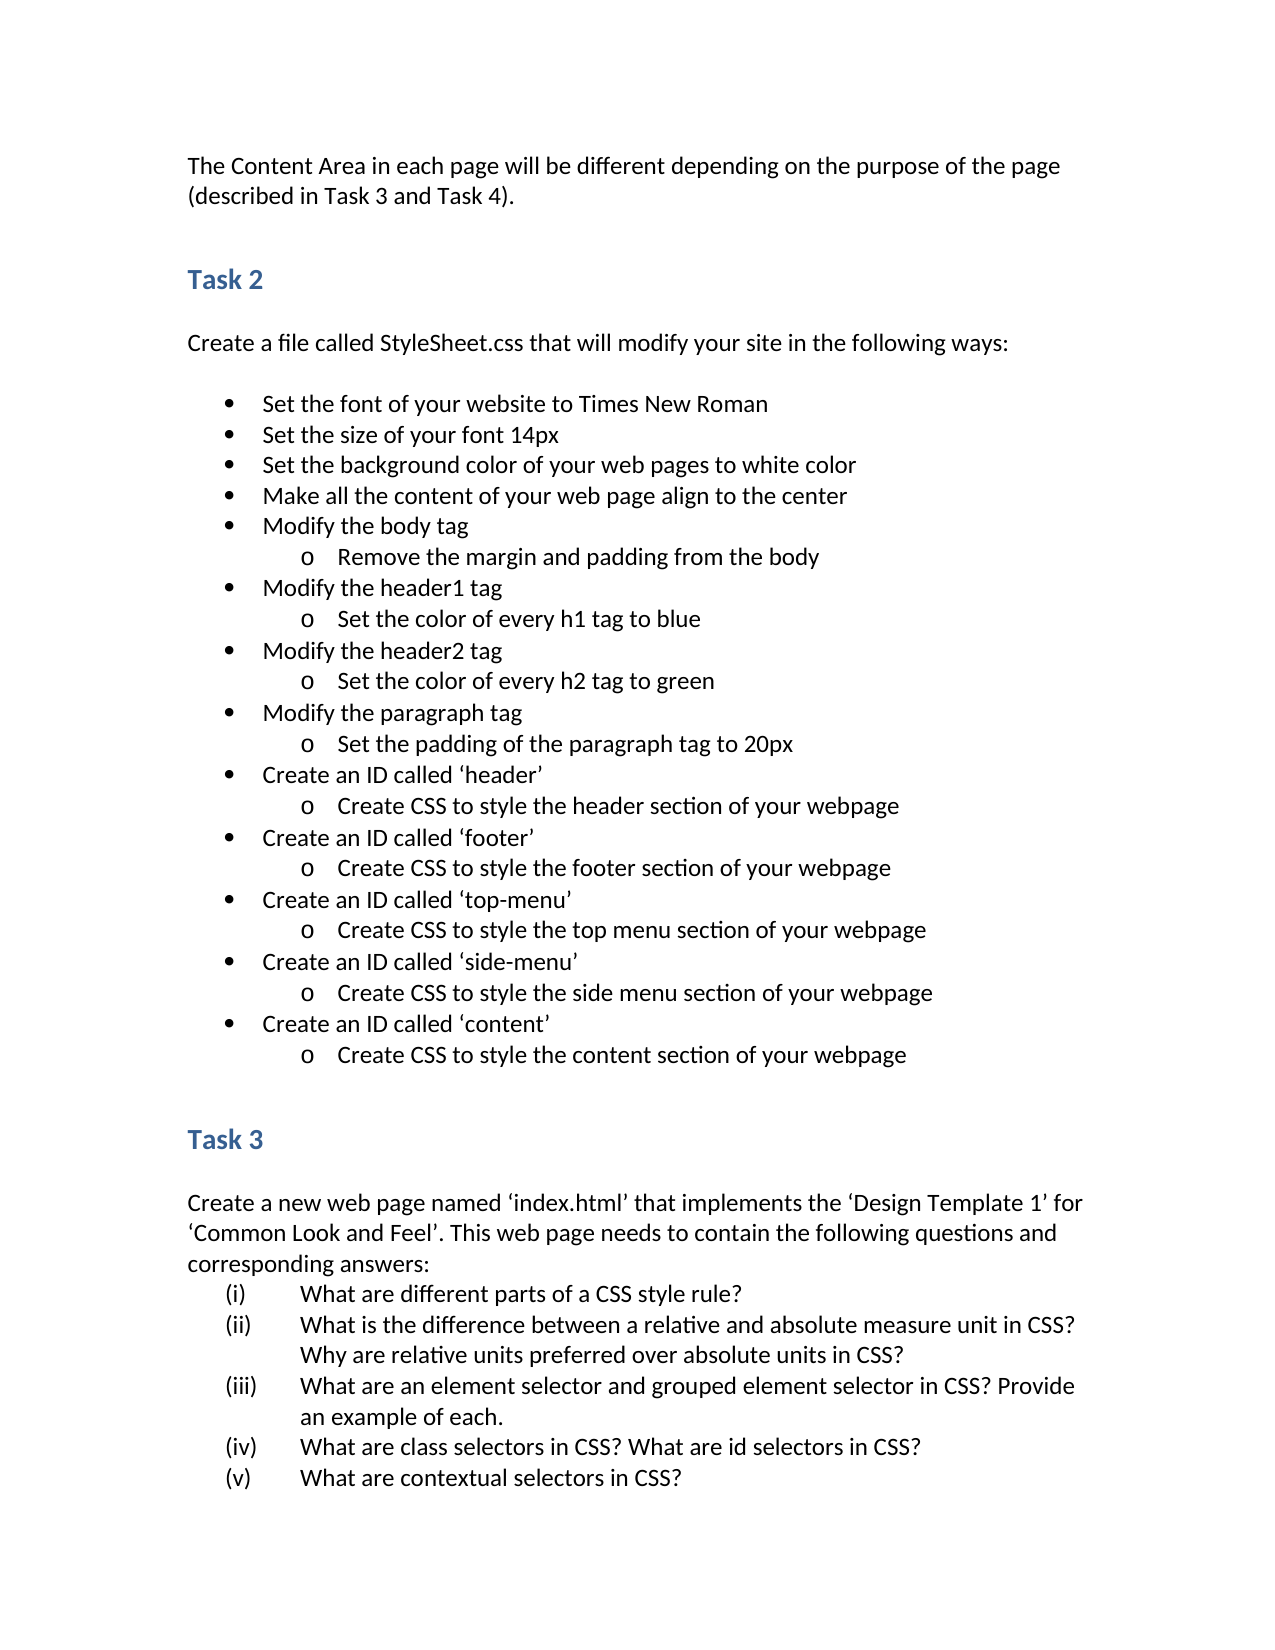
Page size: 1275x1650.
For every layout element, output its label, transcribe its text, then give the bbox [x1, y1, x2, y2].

list Modify the paragraph tag [225, 697, 1087, 728]
list Create CSS to style the content section of your webpage [300, 1039, 1087, 1071]
list Create CSS to style the top menu section of your webpage [300, 914, 1087, 946]
list Create CSS to style the footer section of your webpage [300, 852, 1087, 884]
list Create CSS to style the side menu section of your webpage [300, 977, 1087, 1009]
list Create an ID called ‘side-menu’ [225, 946, 1087, 977]
list Create an ID called ‘content’ [225, 1009, 1087, 1039]
list Set the color of every h1 tag to blue [300, 603, 1087, 635]
list Set the size of your font 14px [225, 419, 1087, 449]
text The Content Area in each page will be different depending on the purpose of the page (described in Task 3 and Task 4). [187, 150, 1087, 211]
list Modify the header2 tag [225, 635, 1087, 665]
list What are an element selector and grouped element selector in CSS? Provide an example of each. [225, 1370, 1087, 1431]
list Create an ID called ‘top-menu’ [225, 884, 1087, 914]
list Set the color of every h2 tag to green [300, 665, 1087, 697]
list What is the difference between a relative and absolute measure unit in CSS? Why are relative units preferred over absolute units in CSS? [225, 1309, 1087, 1370]
list Modify the body tag [225, 510, 1087, 541]
list Remove the margin and padding from the body [300, 541, 1087, 573]
list What are class selectors in CSS? What are id selectors in CSS? [225, 1431, 1087, 1462]
list Set the font of your website to Times New Roman [225, 388, 1087, 419]
list Set the background color of your web pages to white color [225, 449, 1087, 480]
list Create CSS to style the header section of your webpage [300, 790, 1087, 822]
subtitle Task 2 [187, 261, 1087, 297]
list What are different parts of a CSS style rule? [225, 1279, 1087, 1309]
text Create a new web page named ‘index.html’ that implements the ‘Design Template 1’ for ‘Common Look and Feel’. This web page needs to contain the following questions and corresponding answers: [187, 1187, 1087, 1279]
list Set the padding of the paragraph tag to 20px [300, 728, 1087, 759]
list What are contextual selectors in CSS? [225, 1462, 1087, 1492]
list Make all the content of your web page align to the center [225, 480, 1087, 510]
text Create a file called StyleSheet.css that will modify your site in the following ways: [187, 327, 1087, 358]
list Create an ID called ‘header’ [225, 759, 1087, 790]
list Modify the header1 tag [225, 573, 1087, 603]
list Create an ID called ‘footer’ [225, 822, 1087, 852]
subtitle Task 3 [187, 1121, 1087, 1157]
